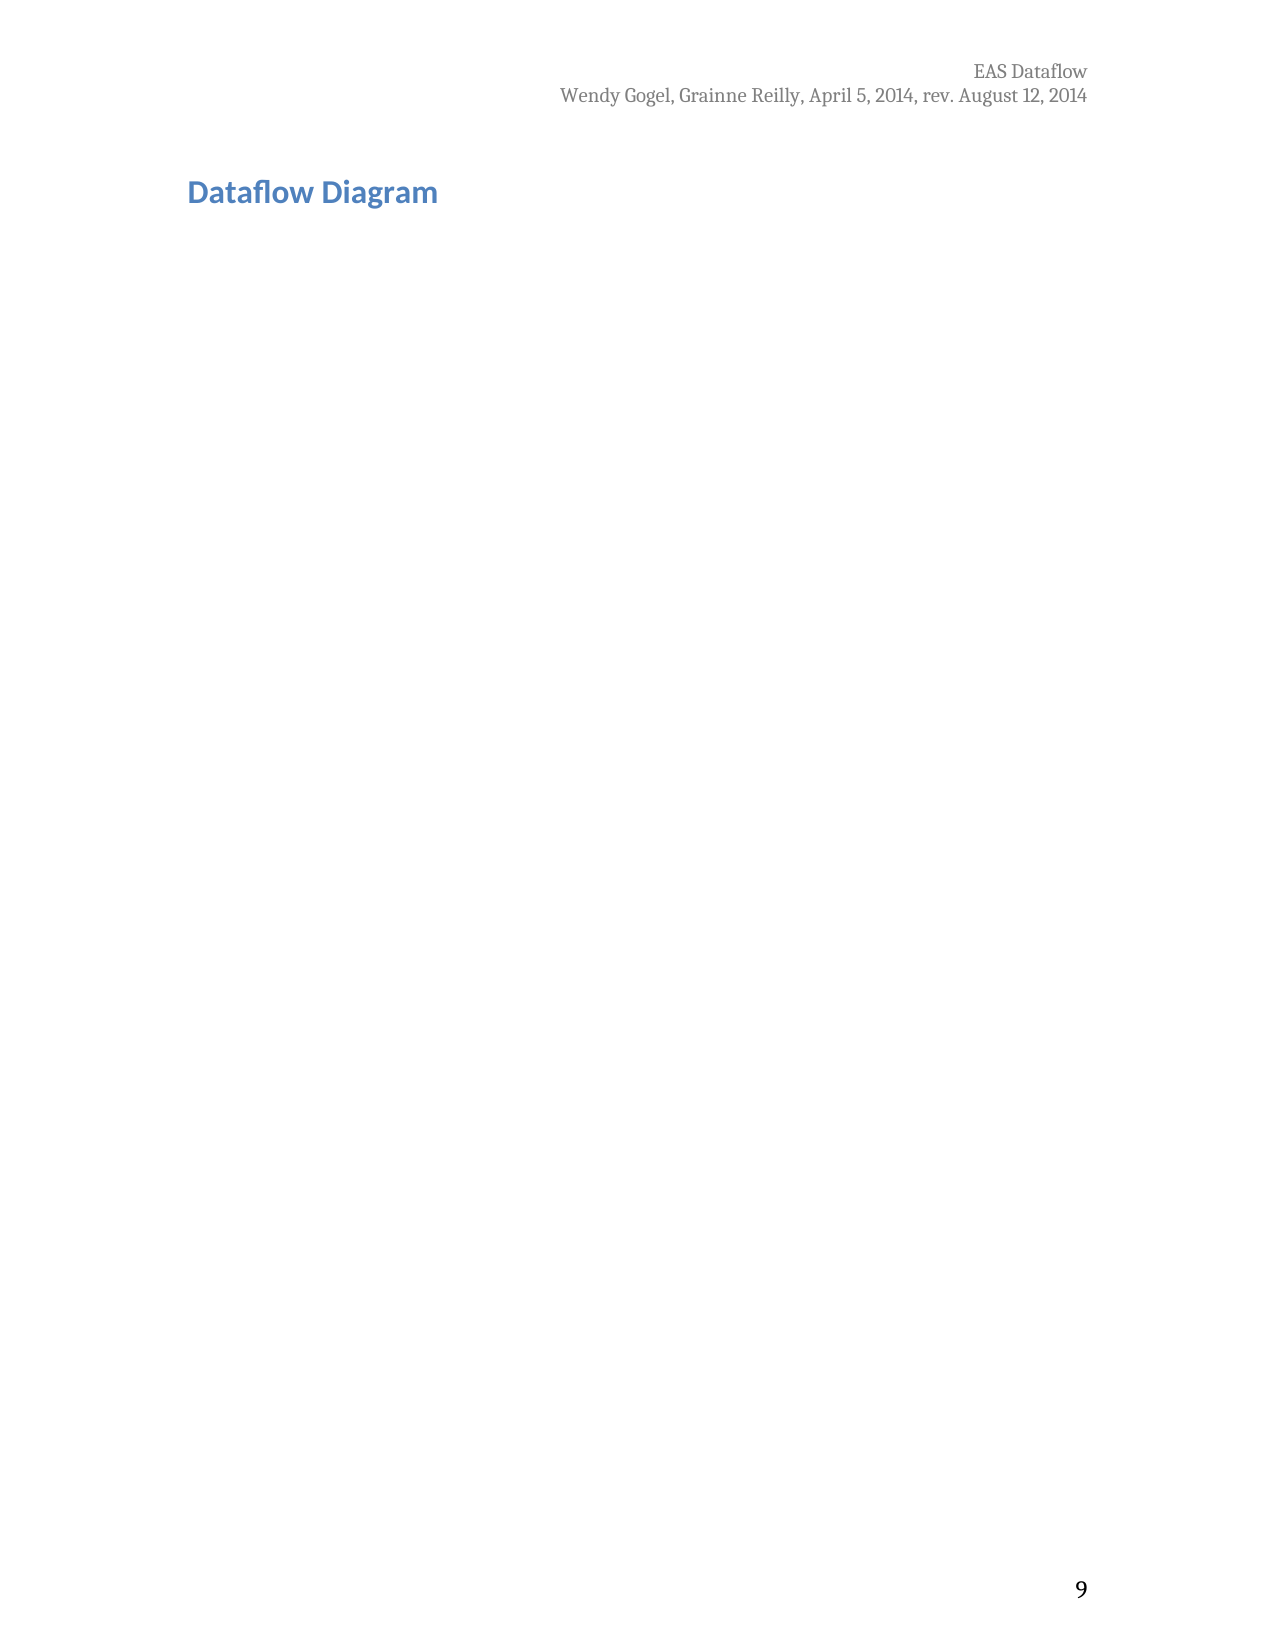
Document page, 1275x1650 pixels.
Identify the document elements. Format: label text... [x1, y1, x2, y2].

subtitle Dataflow Diagram [187, 171, 1087, 212]
